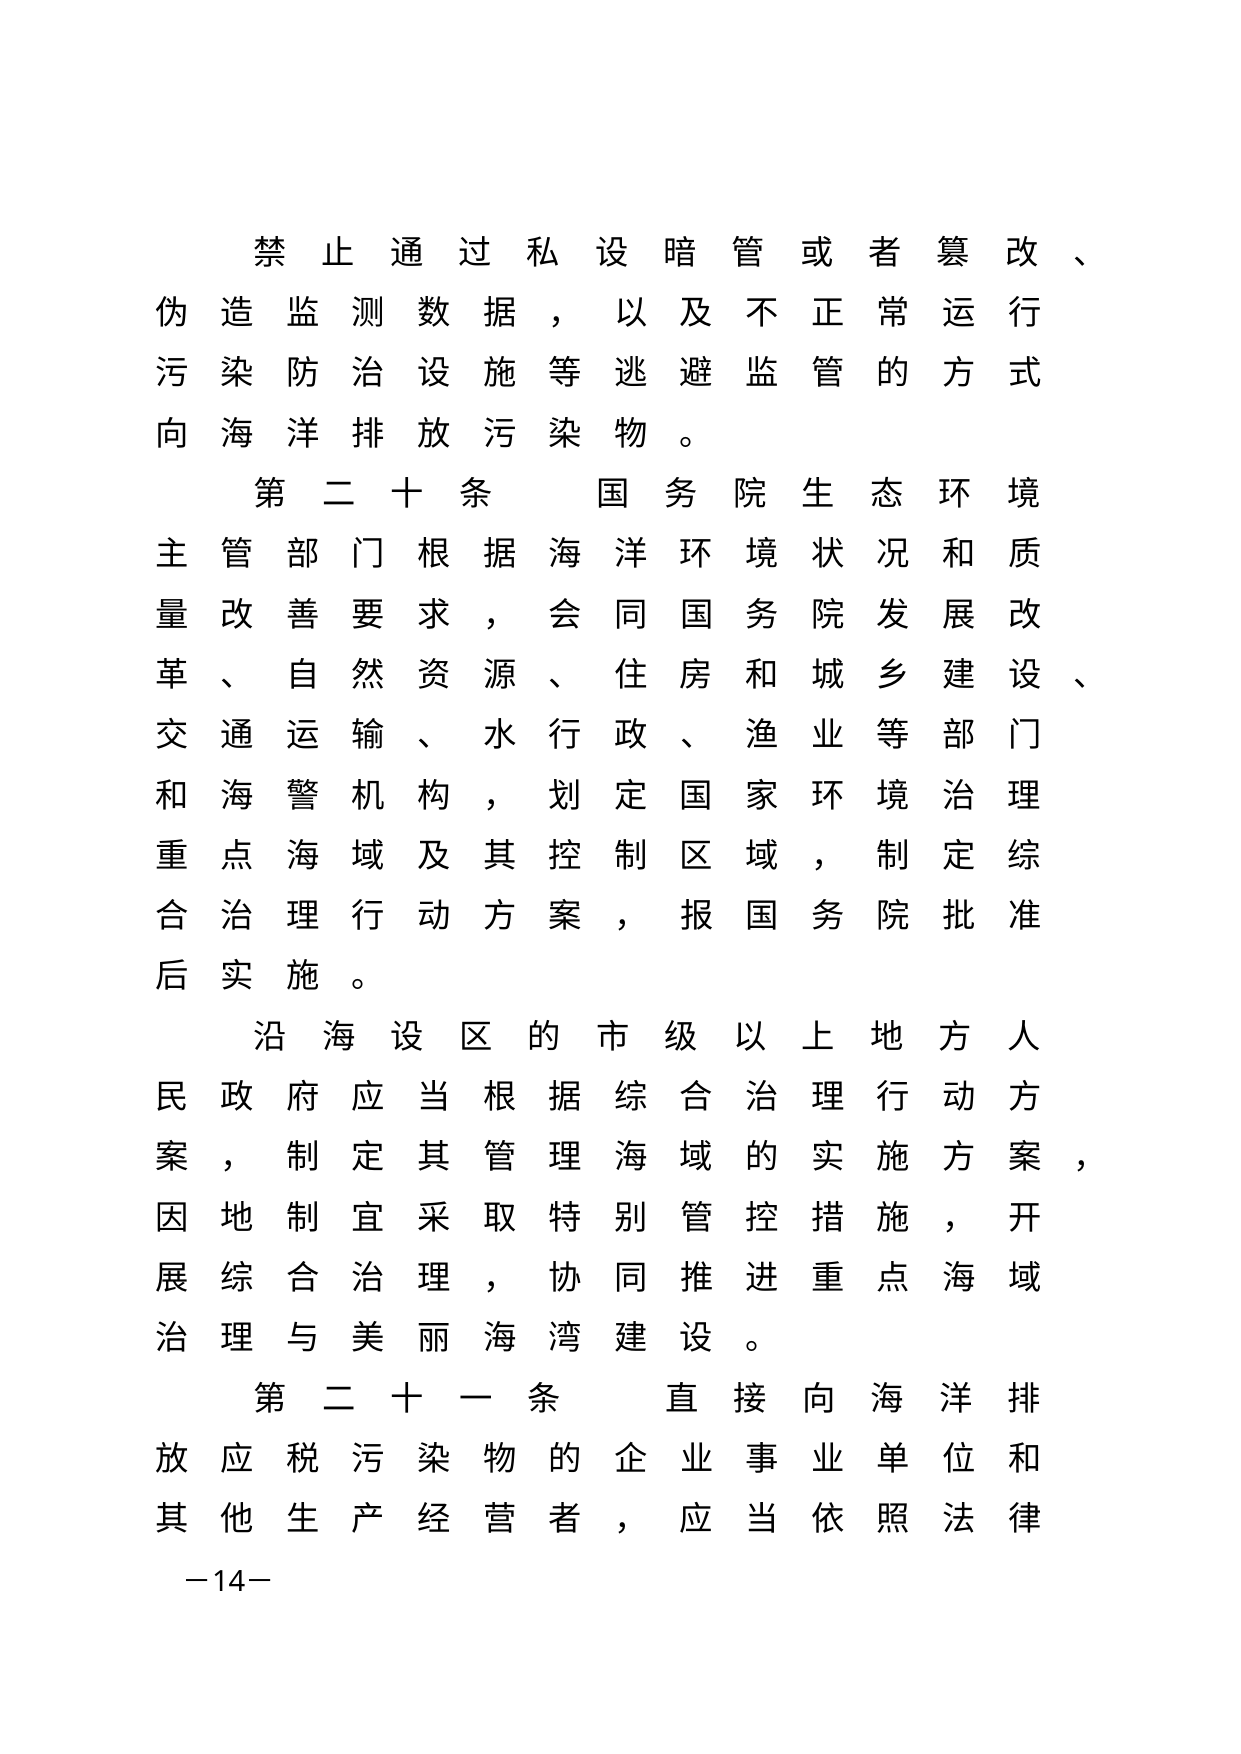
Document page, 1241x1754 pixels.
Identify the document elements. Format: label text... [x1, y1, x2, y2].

text 第二十一条 直接向海洋排放应税污染物的企业事业单位和其他生产经营者，应当依照法律规定缴纳环境保护税。 [155, 1365, 1073, 1546]
text 第二十条 国务院生态环境主管部门根据海洋环境状况和质量改善要求，会同国务院发展改革、自然资源、住房和城乡建设、交通运输、水行政、渔业等部门和海警机构，划定国家环境治理重点海域及其控制区域，制定综合治理行动方案，报国务院批准后实施。 [155, 461, 1073, 1003]
text 沿海设区的市级以上地方人民政府应当根据综合治理行动方案，制定其管理海域的实施方案，因地制宜采取特别管控措施，开展综合治理，协同推进重点海域治理与美丽海湾建设。 [155, 1003, 1073, 1365]
text 禁止通过私设暗管或者篡改、伪造监测数据，以及不正常运行污染防治设施等逃避监管的方式向海洋排放污染物。 [155, 219, 1073, 461]
